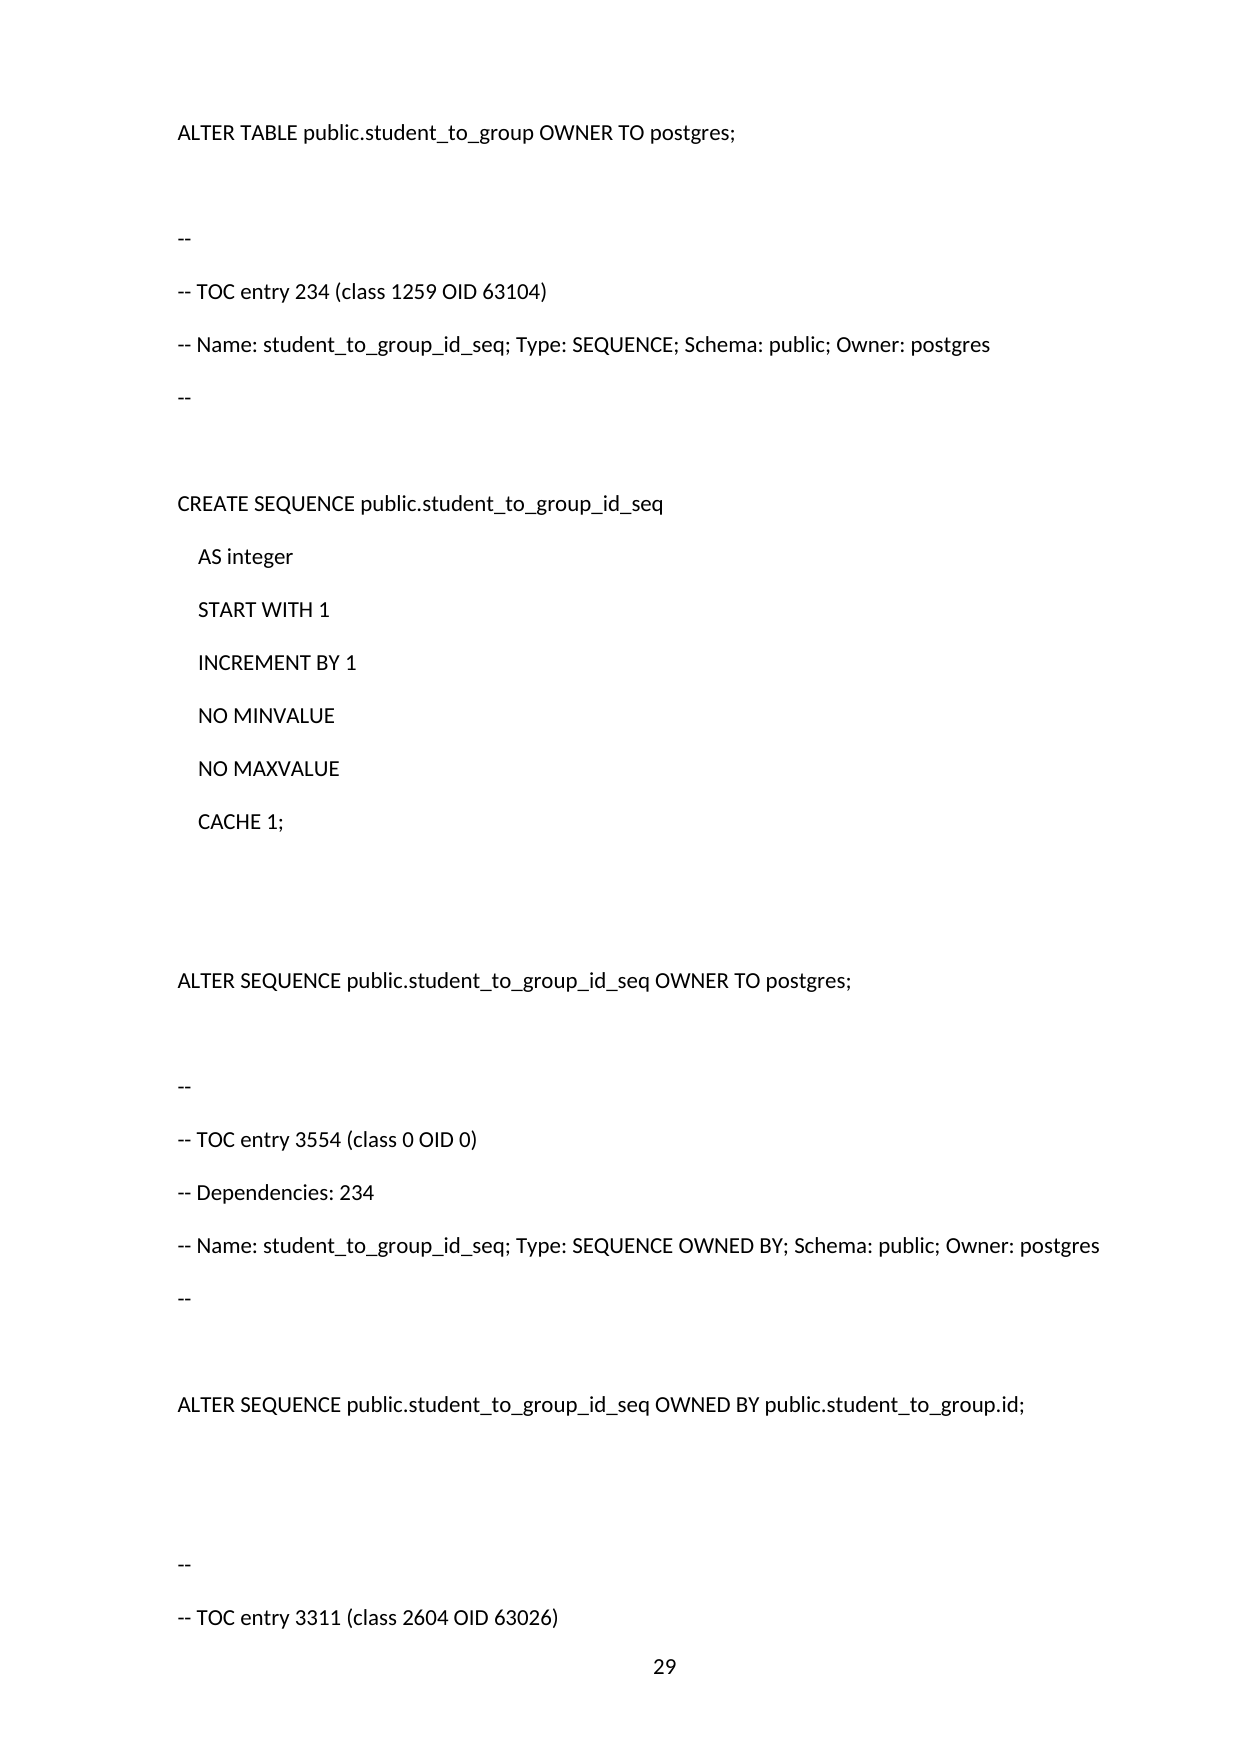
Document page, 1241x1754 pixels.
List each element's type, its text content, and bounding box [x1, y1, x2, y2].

text -- Name: student_to_group_id_seq; Type: SEQUENCE; Schema: public; Owner: postgres [177, 330, 1152, 358]
text -- [177, 1550, 1152, 1578]
text -- [177, 1072, 1152, 1101]
text ALTER SEQUENCE public.student_to_group_id_seq OWNER TO postgres; [177, 966, 1152, 994]
text INCREMENT BY 1 [177, 648, 1152, 676]
text CREATE SEQUENCE public.student_to_group_id_seq [177, 489, 1152, 517]
text -- TOC entry 234 (class 1259 OID 63104) [177, 277, 1152, 305]
text -- TOC entry 3554 (class 0 OID 0) [177, 1126, 1152, 1153]
text -- Name: student_to_group_id_seq; Type: SEQUENCE OWNED BY; Schema: public; Owner: postgres [177, 1232, 1152, 1259]
text CACHE 1; [177, 807, 1152, 835]
text NO MAXVALUE [177, 754, 1152, 782]
text ALTER SEQUENCE public.student_to_group_id_seq OWNED BY public.student_to_group.id; [177, 1391, 1152, 1419]
text -- Dependencies: 234 [177, 1178, 1152, 1207]
text -- TOC entry 3311 (class 2604 OID 63026) [177, 1603, 1152, 1631]
text -- [177, 1284, 1152, 1313]
text ALTER TABLE public.student_to_group OWNER TO postgres; [177, 118, 1152, 146]
text -- [177, 224, 1152, 252]
text START WITH 1 [177, 595, 1152, 623]
text NO MINVALUE [177, 701, 1152, 729]
text -- [177, 383, 1152, 411]
text AS integer [177, 542, 1152, 570]
